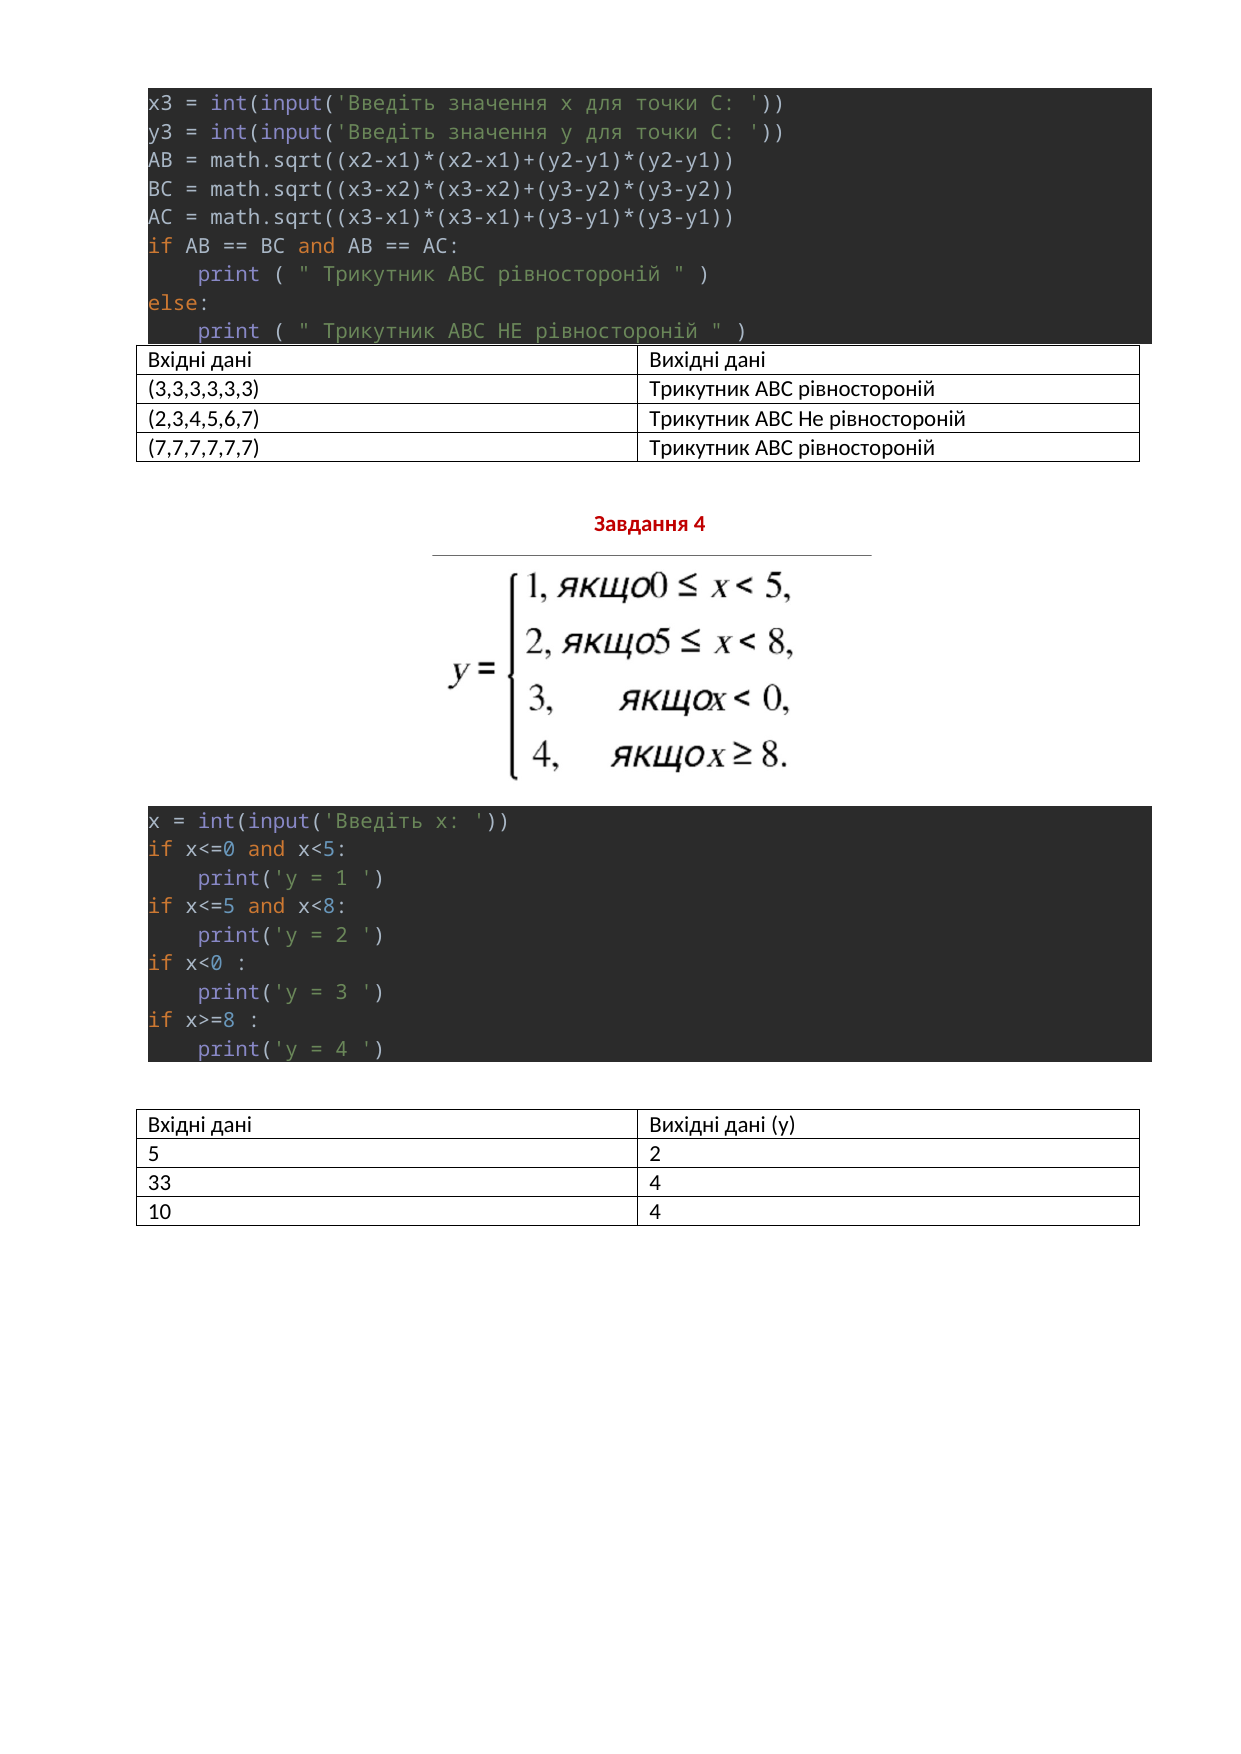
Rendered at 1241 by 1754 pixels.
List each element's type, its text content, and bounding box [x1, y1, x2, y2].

table_header Вихідні дані [638, 346, 1139, 373]
table_cell Трикутник ABC рівностороній [638, 433, 1139, 461]
table_cell 10 [137, 1197, 637, 1225]
table_cell Трикутник ABC Не рівностороній [638, 404, 1139, 432]
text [148, 88, 1152, 344]
table_cell Трикутник ABC рівностороній [638, 375, 1139, 403]
text Завдання 4 [148, 509, 1152, 537]
text x = int(input('Введіть x: ')) if x<=0 and x<5: print('y = 1 ') if x<=5 and x<8: print('y = 2 ') if x<0 : print('y = 3 ') if x>=8 : print('y = 4 ') [148, 806, 1152, 1062]
table_header Вхідні дані [137, 346, 637, 373]
table_cell (7,7,7,7,7,7) [137, 433, 637, 461]
table_cell 5 [137, 1139, 637, 1167]
picture [432, 555, 872, 788]
table_cell 4 [638, 1197, 1139, 1225]
table_cell (2,3,4,5,6,7) [137, 404, 637, 432]
table_header Вихідні дані (y) [638, 1110, 1139, 1138]
table_header Вхідні дані [137, 1110, 637, 1138]
table_cell 2 [638, 1139, 1139, 1167]
table_cell 33 [137, 1168, 637, 1196]
table_cell (3,3,3,3,3,3) [137, 375, 637, 403]
table_cell 4 [638, 1168, 1139, 1196]
